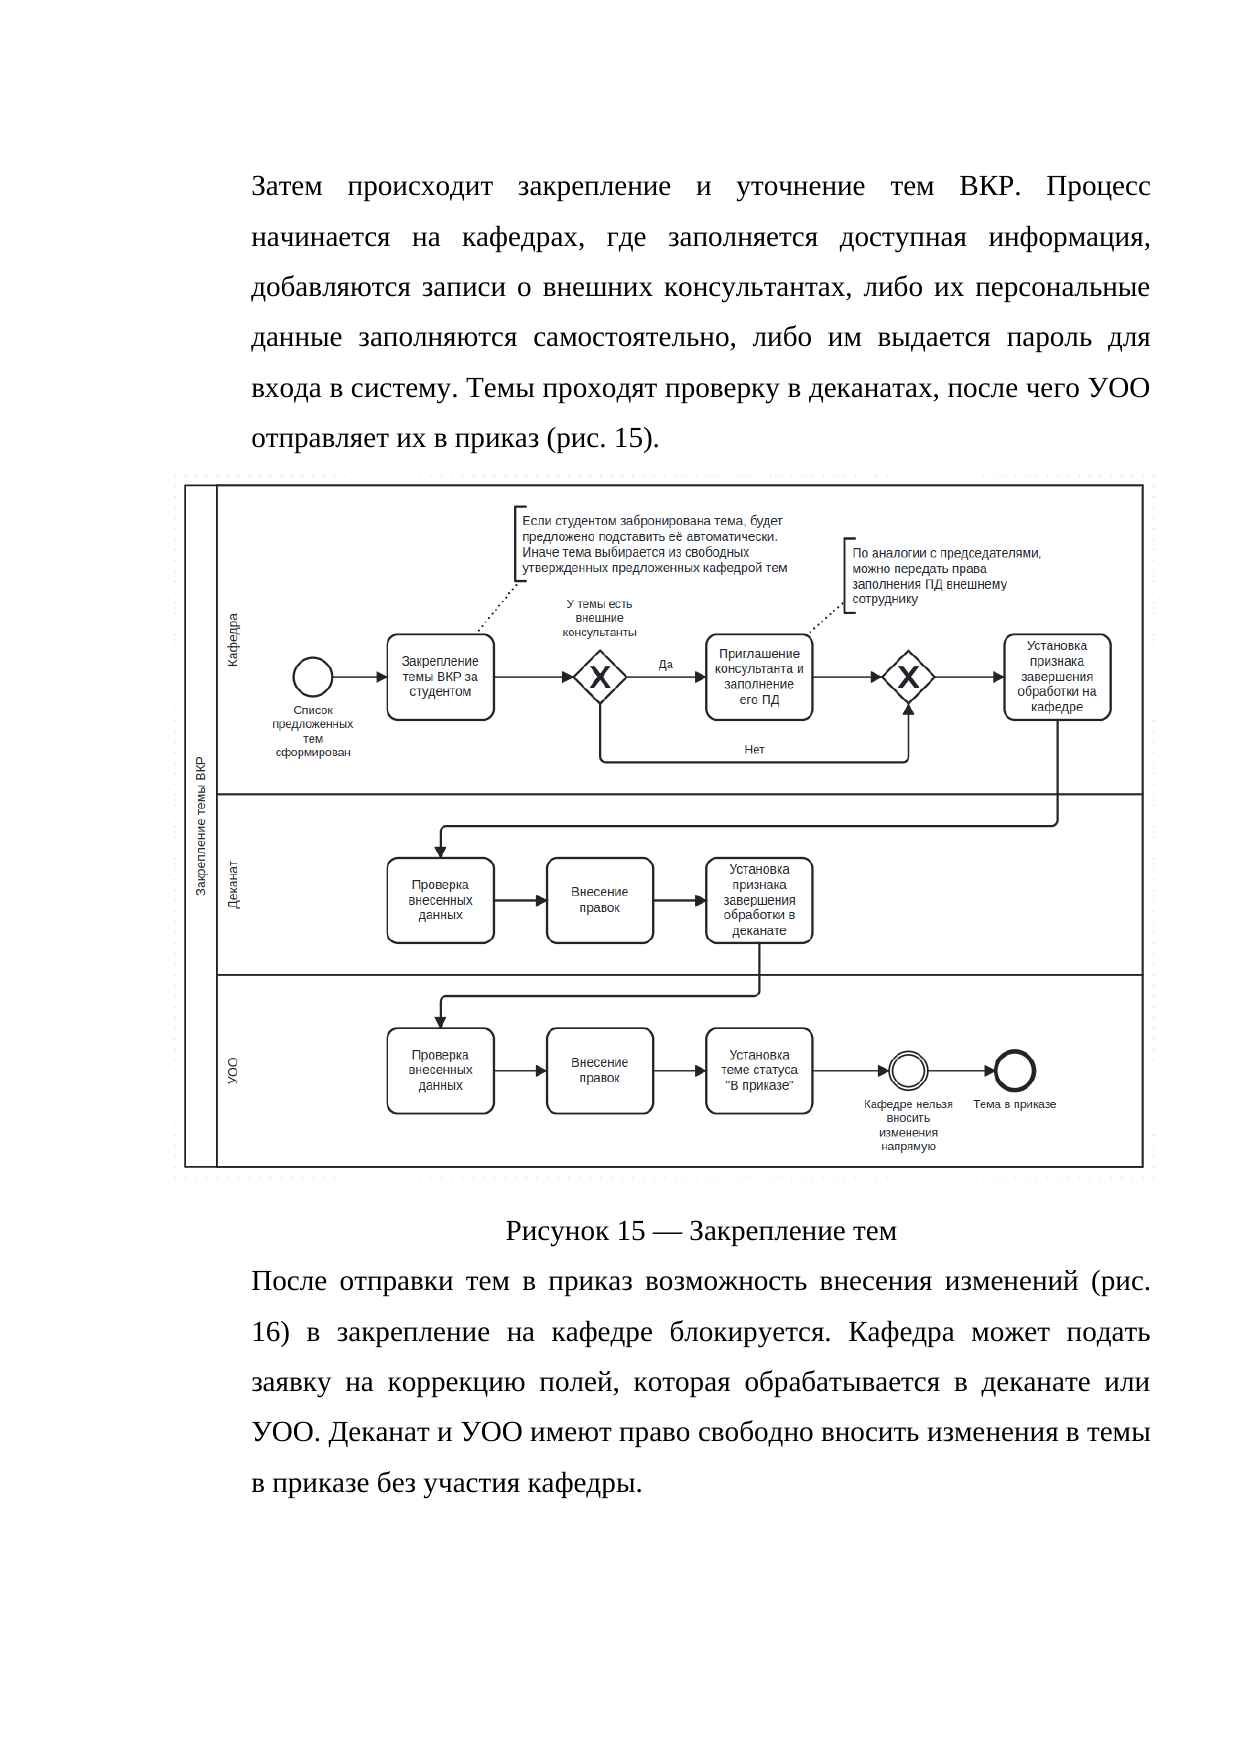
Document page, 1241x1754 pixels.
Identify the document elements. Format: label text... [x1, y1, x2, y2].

text После отправки тем в приказ возможность внесения изменений (рис. 16) в закрепление на кафедре блокируется. Кафедра может подать заявку на коррекцию полей, которая обрабатывается в деканате или УОО. Деканат и УОО имеют право свободно вносить изменения в темы в приказе без участия кафедры. [251, 1263, 1152, 1498]
picture [171, 470, 1158, 1180]
text Рисунок 15 — Закрепление тем [251, 1180, 1152, 1247]
text Затем происходит закрепление и уточнение тем ВКР. Процесс начинается на кафедрах, где заполняется доступная информация, добавляются записи о внешних консультантах, либо их персональные данные заполняются самостоятельно, либо им выдается пароль для входа в систему. Темы проходят проверку в деканатах, после чего УОО отправляет их в приказ (рис. 15). [251, 168, 1152, 453]
